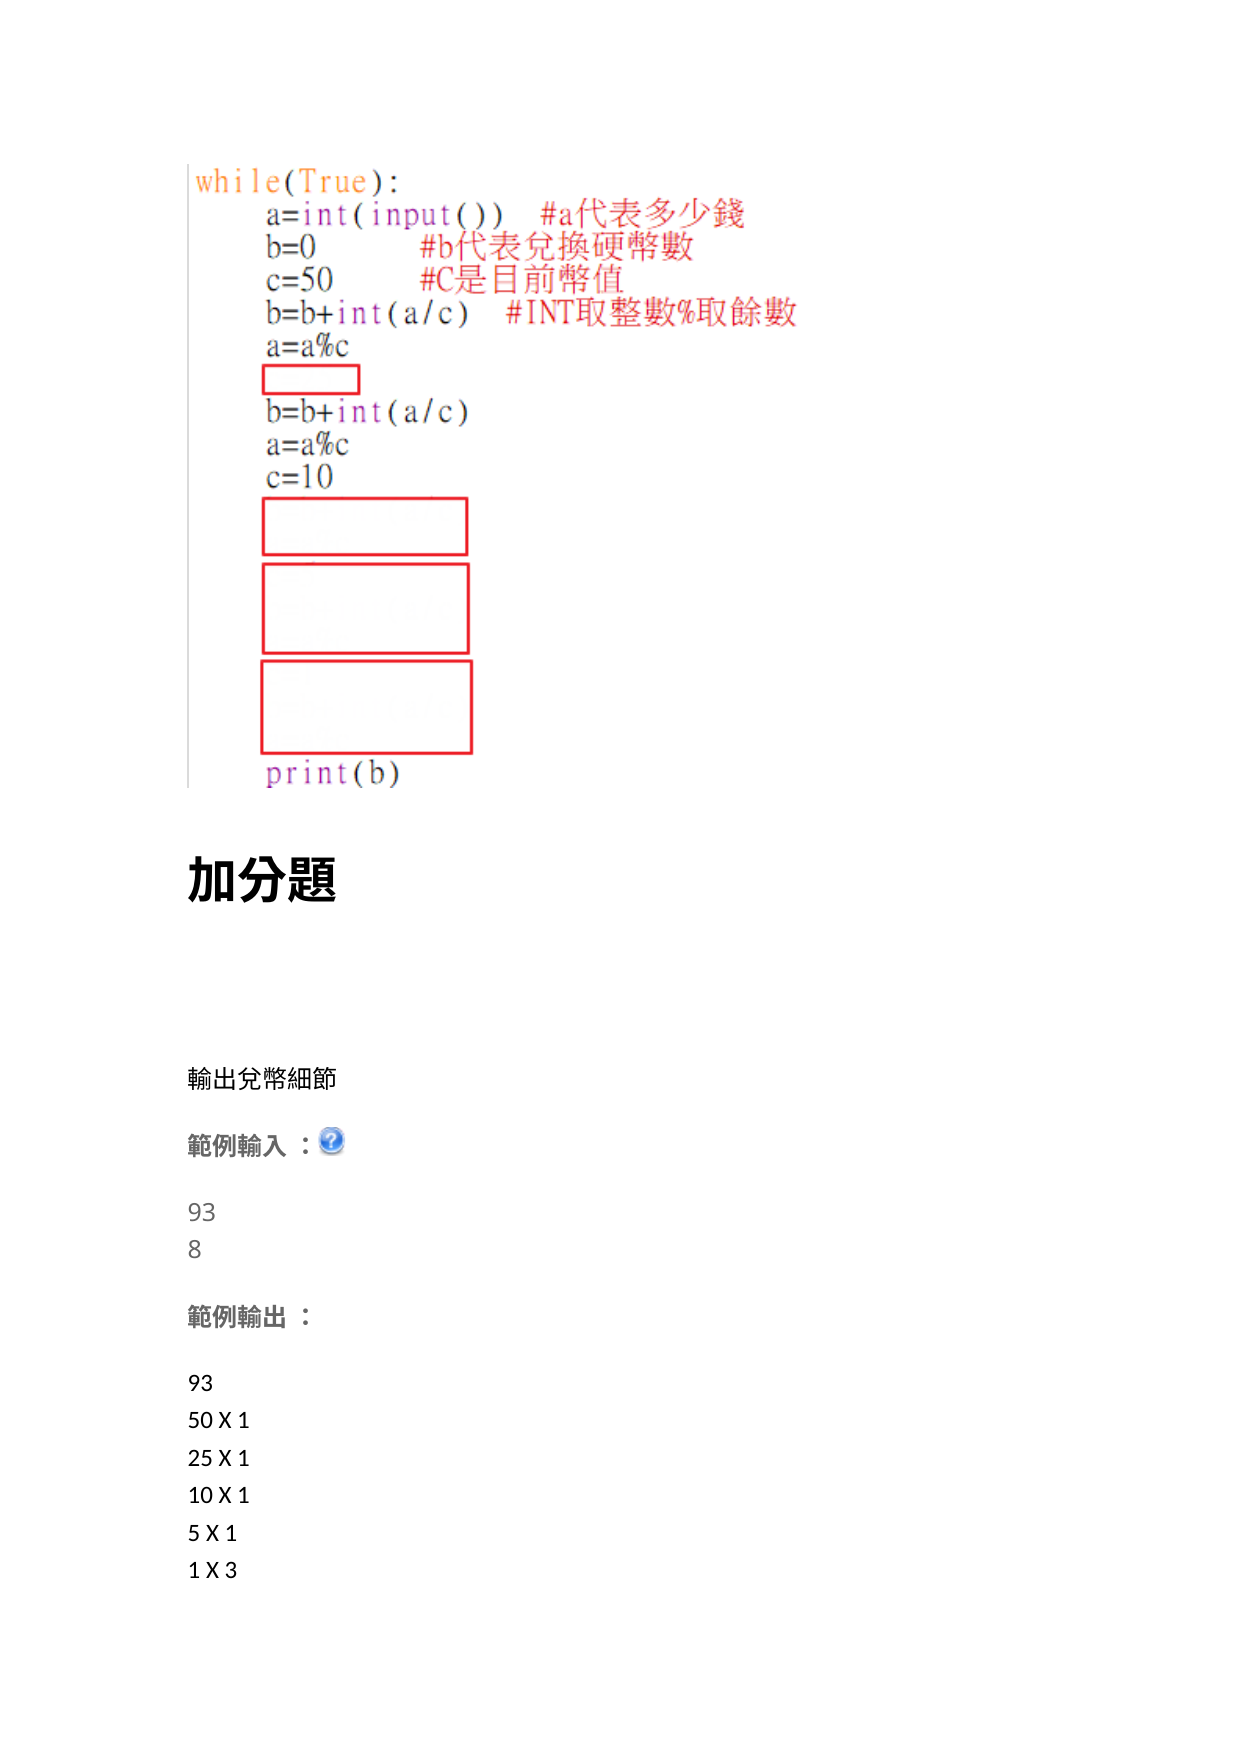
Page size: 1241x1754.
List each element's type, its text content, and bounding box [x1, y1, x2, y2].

text 93 [187, 1193, 1053, 1230]
subtitle 加分題 [187, 839, 1053, 914]
text 輸出兌幣細節 [187, 1059, 1053, 1097]
text 5 X 1 [187, 1513, 1053, 1551]
text 範例輸入 ： [187, 1126, 1053, 1163]
picture [318, 1127, 346, 1156]
text 1 X 3 [187, 1551, 1053, 1588]
text 93 [187, 1363, 1053, 1401]
text 10 X 1 [187, 1476, 1053, 1513]
text 8 [187, 1230, 1053, 1268]
text 25 X 1 [187, 1438, 1053, 1476]
picture [187, 164, 888, 788]
text 範例輸出 ： [187, 1297, 1053, 1334]
text 50 X 1 [187, 1401, 1053, 1438]
